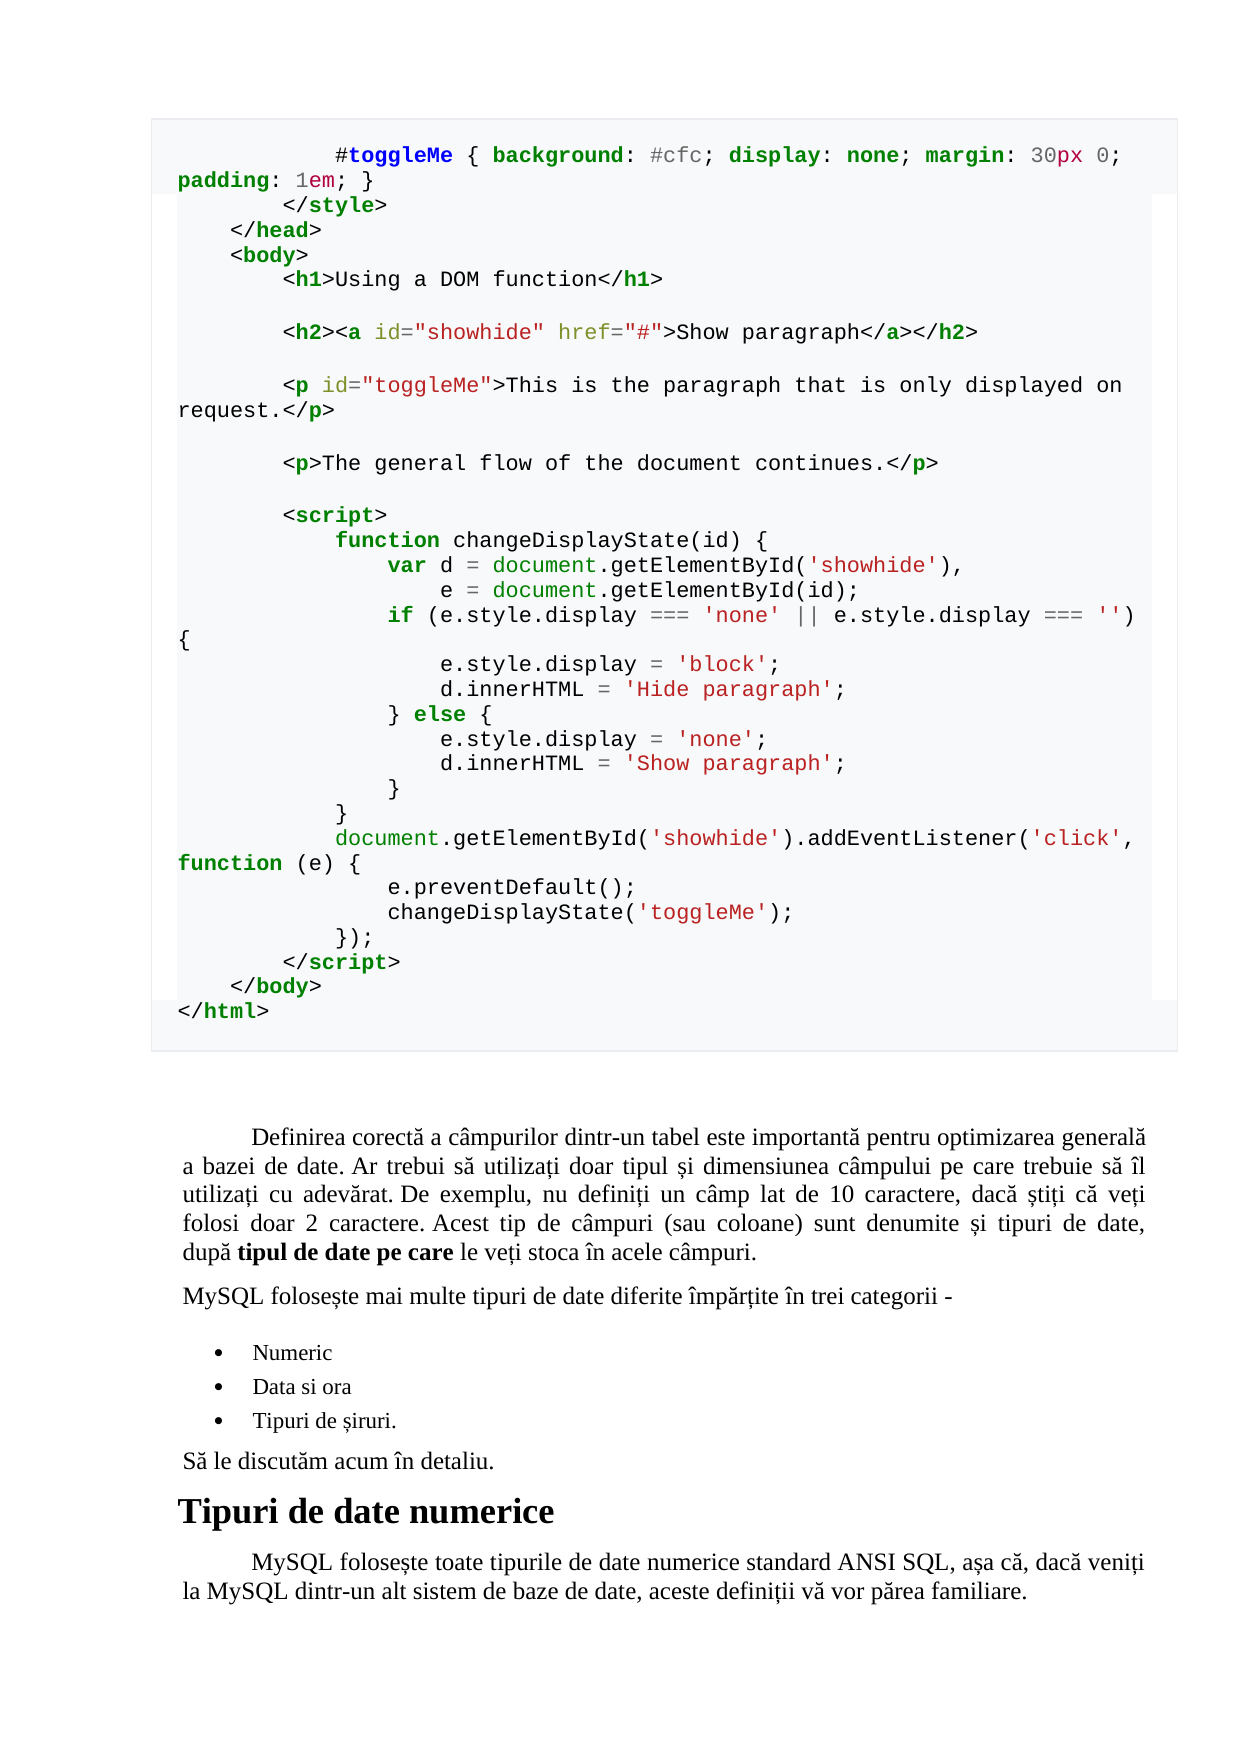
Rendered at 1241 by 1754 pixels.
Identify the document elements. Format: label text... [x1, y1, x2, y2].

text <p>The general flow of the document continues.</p> [177, 452, 1152, 477]
text </head> [177, 219, 1152, 244]
text <p id="toggleMe">This is the paragraph that is only displayed on request.</p> [177, 374, 1152, 424]
text MySQL folosește mai multe tipuri de date diferite împărțite în trei categorii - [182, 1281, 1147, 1309]
text e.style.display = 'none'; [177, 728, 1152, 753]
text changeDisplayState('toggleMe'); [177, 901, 1152, 926]
text var d = document.getElementById('showhide'), [177, 554, 1152, 579]
text <body> [177, 244, 1152, 269]
text document.getElementById('showhide').addEventListener('click', function (e) { [177, 827, 1152, 877]
text Să le discutăm acum în detaliu. [182, 1446, 1147, 1474]
text } [177, 802, 1152, 827]
text MySQL folosește toate tipurile de date numerice standard ANSI SQL, așa că, dacă veniți la MySQL dintr-un alt sistem de baze de date, aceste definiții vă vor părea familiare. [182, 1547, 1147, 1605]
list Numeric [215, 1339, 1152, 1365]
text function changeDisplayState(id) { [177, 529, 1152, 554]
text } else { [177, 703, 1152, 728]
text if (e.style.display === 'none' || e.style.display === '') { [177, 604, 1152, 653]
text <h2><a id="showhide" href="#">Show paragraph</a></h2> [177, 321, 1152, 346]
list Data si ora [215, 1373, 1152, 1399]
list Tipuri de șiruri. [215, 1407, 1152, 1433]
text </script> [177, 951, 1152, 974]
text </html> [152, 974, 1177, 1050]
text </style> [177, 194, 1152, 219]
text d.innerHTML = 'Show paragraph'; [177, 753, 1152, 777]
text e = document.getElementById(id); [177, 579, 1152, 604]
text } [177, 777, 1152, 802]
text <h1>Using a DOM function</h1> [177, 269, 1152, 293]
subtitle Tipuri de date numerice [177, 1489, 1152, 1532]
text Definirea corectă a câmpurilor dintr-un tabel este importantă pentru optimizarea generală a bazei de date. Ar trebui să utilizați doar tipul și dimensiunea câmpului pe care trebuie să îl utilizați cu adevărat. De exemplu, nu definiți un câmp lat de 10 caractere, dacă știți că veți folosi doar 2 caractere. Acest tip de câmpuri (sau coloane) sunt denumite și tipuri de date, după tipul de date pe care le veți stoca în acele câmpuri. [182, 1122, 1147, 1266]
text <script> [177, 505, 1152, 529]
text #toggleMe { background: #cfc; display: none; margin: 30px 0; padding: 1em; } [152, 120, 1177, 194]
text e.style.display = 'block'; [177, 653, 1152, 678]
text d.innerHTML = 'Hide paragraph'; [177, 678, 1152, 703]
text }); [177, 926, 1152, 951]
text e.preventDefault(); [177, 877, 1152, 901]
